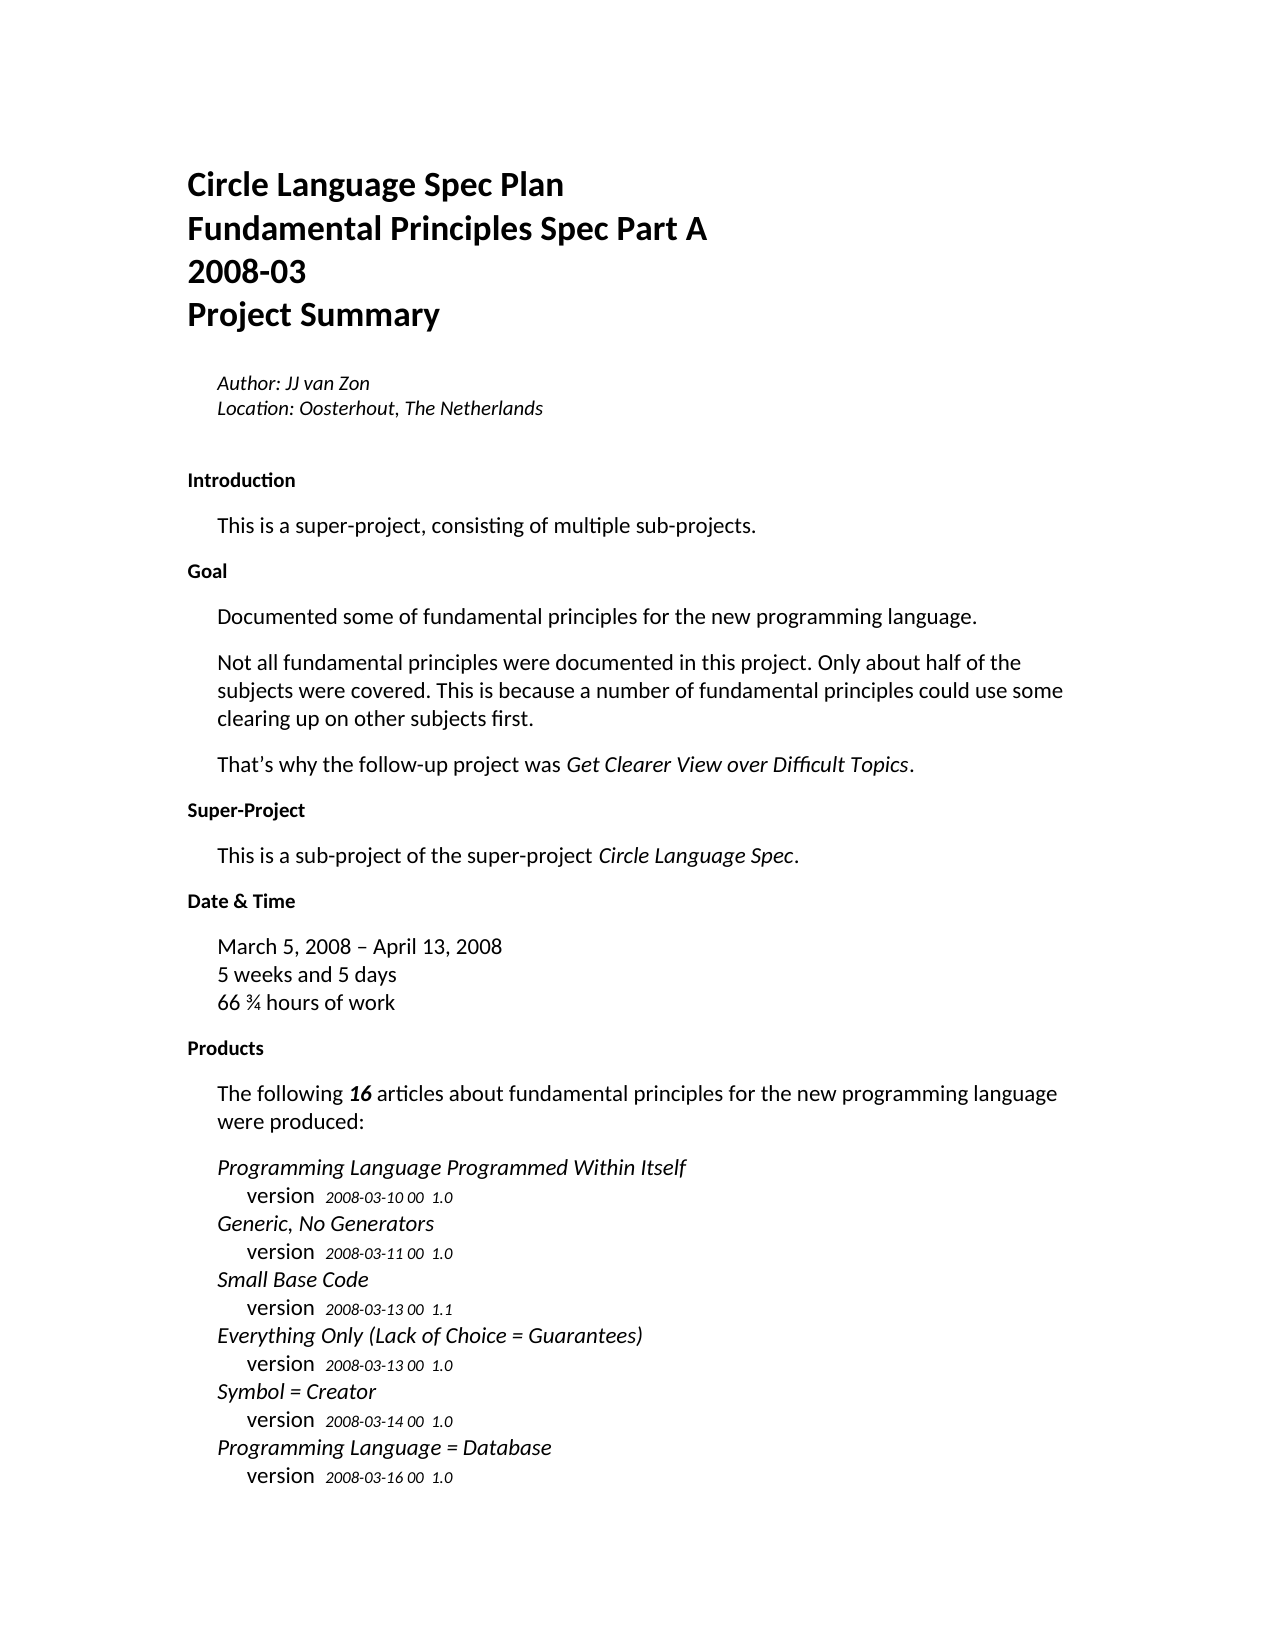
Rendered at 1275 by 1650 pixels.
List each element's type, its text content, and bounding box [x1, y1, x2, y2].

text version 2008-03-10 00 1.0 [247, 1181, 1087, 1209]
text Everything Only (Lack of Choice = Guarantees) [217, 1321, 1087, 1349]
text This is a sub-project of the super-project Circle Language Spec. [217, 841, 1087, 869]
text Author: JJ van Zon [217, 370, 1087, 395]
subtitle Circle Language Spec Plan Fundamental Principles Spec Part A 2008-03 Project Summary [187, 162, 1087, 335]
text 5 weeks and 5 days [217, 960, 1087, 988]
subtitle Goal [187, 558, 1087, 584]
text That’s why the follow-up project was Get Clearer View over Difficult Topics. [217, 750, 1087, 778]
text Symbol = Creator [217, 1377, 1087, 1405]
text Not all fundamental principles were documented in this project. Only about half of the subjects were covered. This is because a number of fundamental principles could use some clearing up on other subjects first. [217, 648, 1087, 732]
text version 2008-03-11 00 1.0 [247, 1237, 1087, 1265]
text Location: Oosterhout, The Netherlands [217, 395, 1087, 421]
text 66 ¾ hours of work [217, 988, 1087, 1016]
text This is a super-project, consisting of multiple sub-projects. [217, 511, 1087, 539]
text Documented some of fundamental principles for the new programming language. [217, 602, 1087, 630]
text – [217, 932, 1087, 960]
text Generic, No Generators [217, 1209, 1087, 1237]
subtitle Introduction [187, 467, 1087, 493]
text version 2008-03-16 00 1.0 [247, 1461, 1087, 1489]
subtitle Super-Project [187, 797, 1087, 822]
text The following 16 articles about fundamental principles for the new programming language were produced: [217, 1079, 1087, 1135]
subtitle Date & Time [187, 888, 1087, 913]
text Programming Language Programmed Within Itself [217, 1153, 1087, 1181]
text version 2008-03-14 00 1.0 [247, 1405, 1087, 1433]
text version 2008-03-13 00 1.0 [247, 1349, 1087, 1377]
text version 2008-03-13 00 1.1 [247, 1293, 1087, 1321]
text Programming Language = Database [217, 1433, 1087, 1461]
subtitle Products [187, 1035, 1087, 1060]
text Small Base Code [217, 1265, 1087, 1293]
